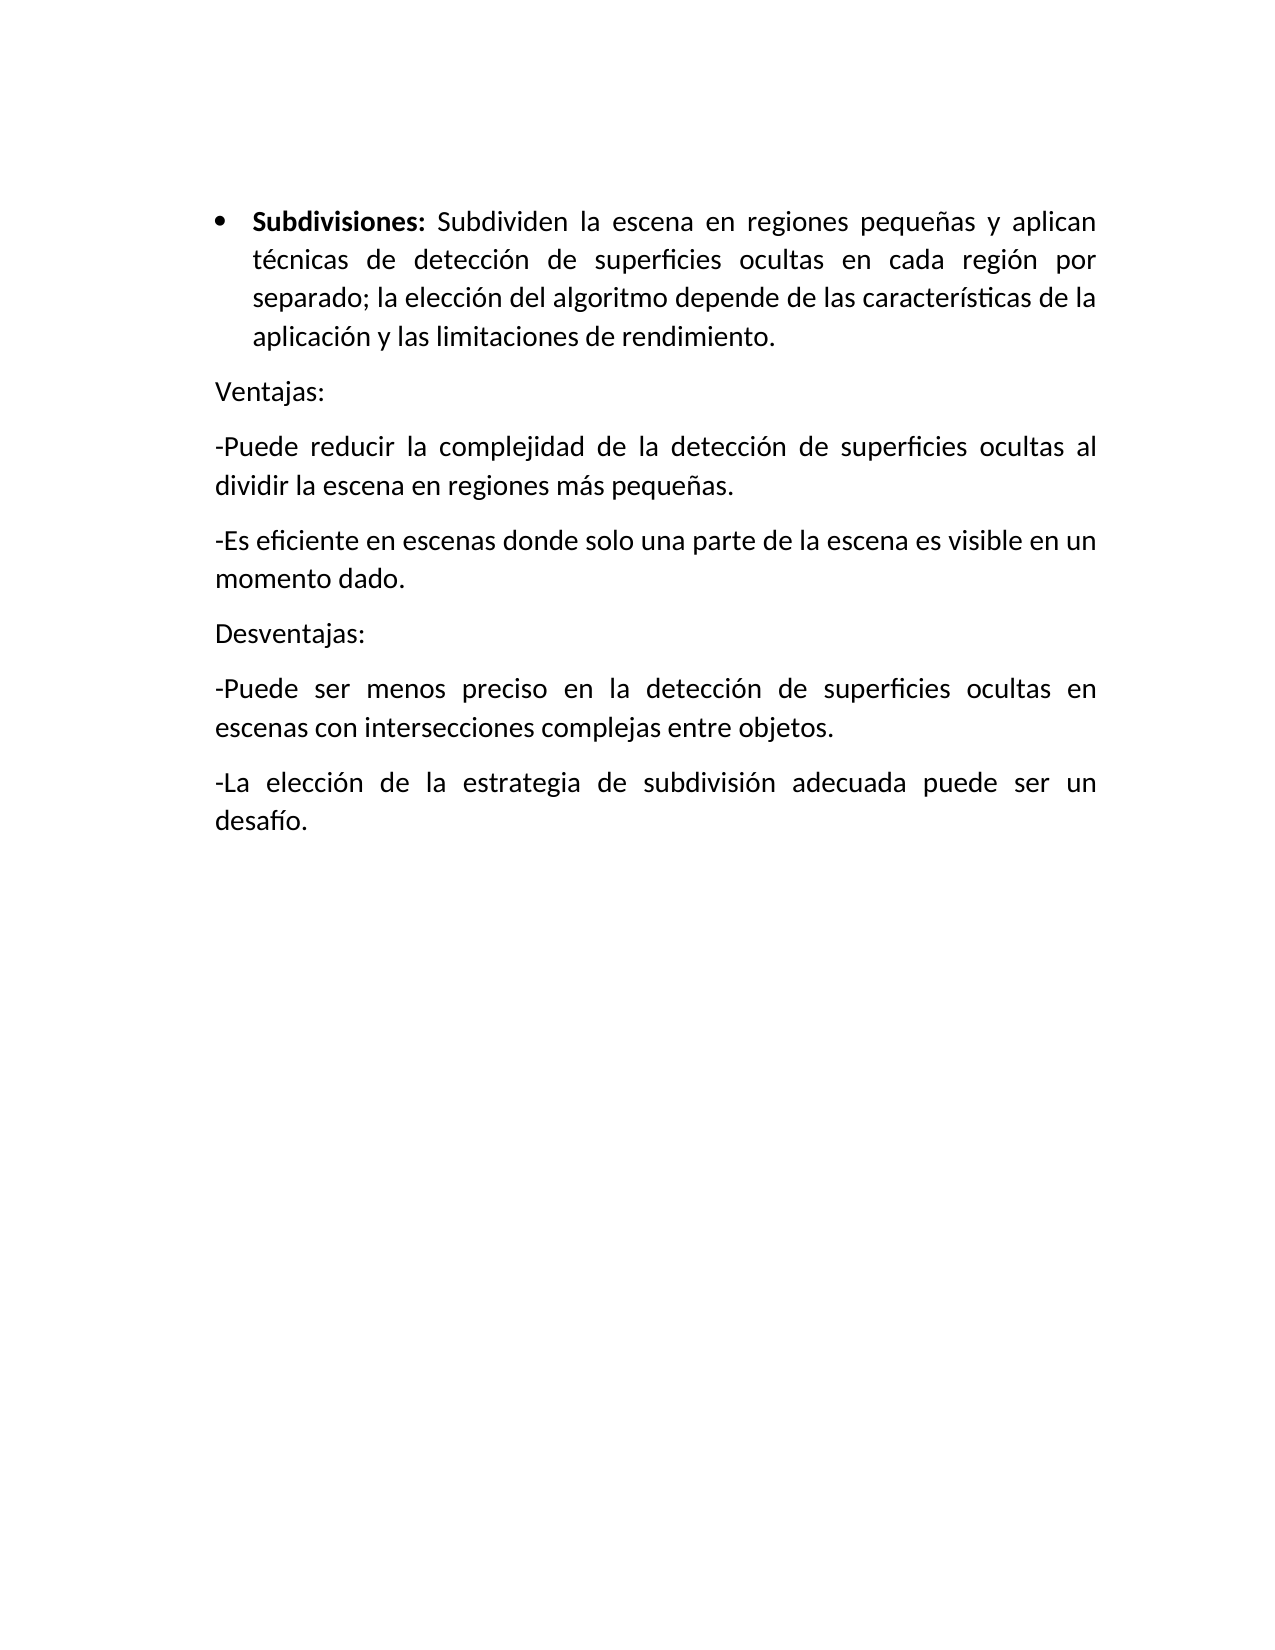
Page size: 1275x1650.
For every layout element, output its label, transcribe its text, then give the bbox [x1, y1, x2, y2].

list Subdivisiones: Subdividen la escena en regiones pequeñas y aplican técnicas de detección de superficies ocultas en cada región por separado; la elección del algoritmo depende de las características de la aplicación y las limitaciones de rendimiento. [215, 203, 1098, 354]
text -Es eficiente en escenas donde solo una parte de la escena es visible en un momento dado. [215, 522, 1098, 596]
text -Puede reducir la complejidad de la detección de superficies ocultas al dividir la escena en regiones más pequeñas. [215, 428, 1098, 502]
text -Puede ser menos preciso en la detección de superficies ocultas en escenas con intersecciones complejas entre objetos. [215, 670, 1098, 744]
text Ventajas: [215, 373, 1098, 409]
text -La elección de la estrategia de subdivisión adecuada puede ser un desafío. [215, 764, 1098, 838]
text Desventajas: [215, 615, 1098, 651]
